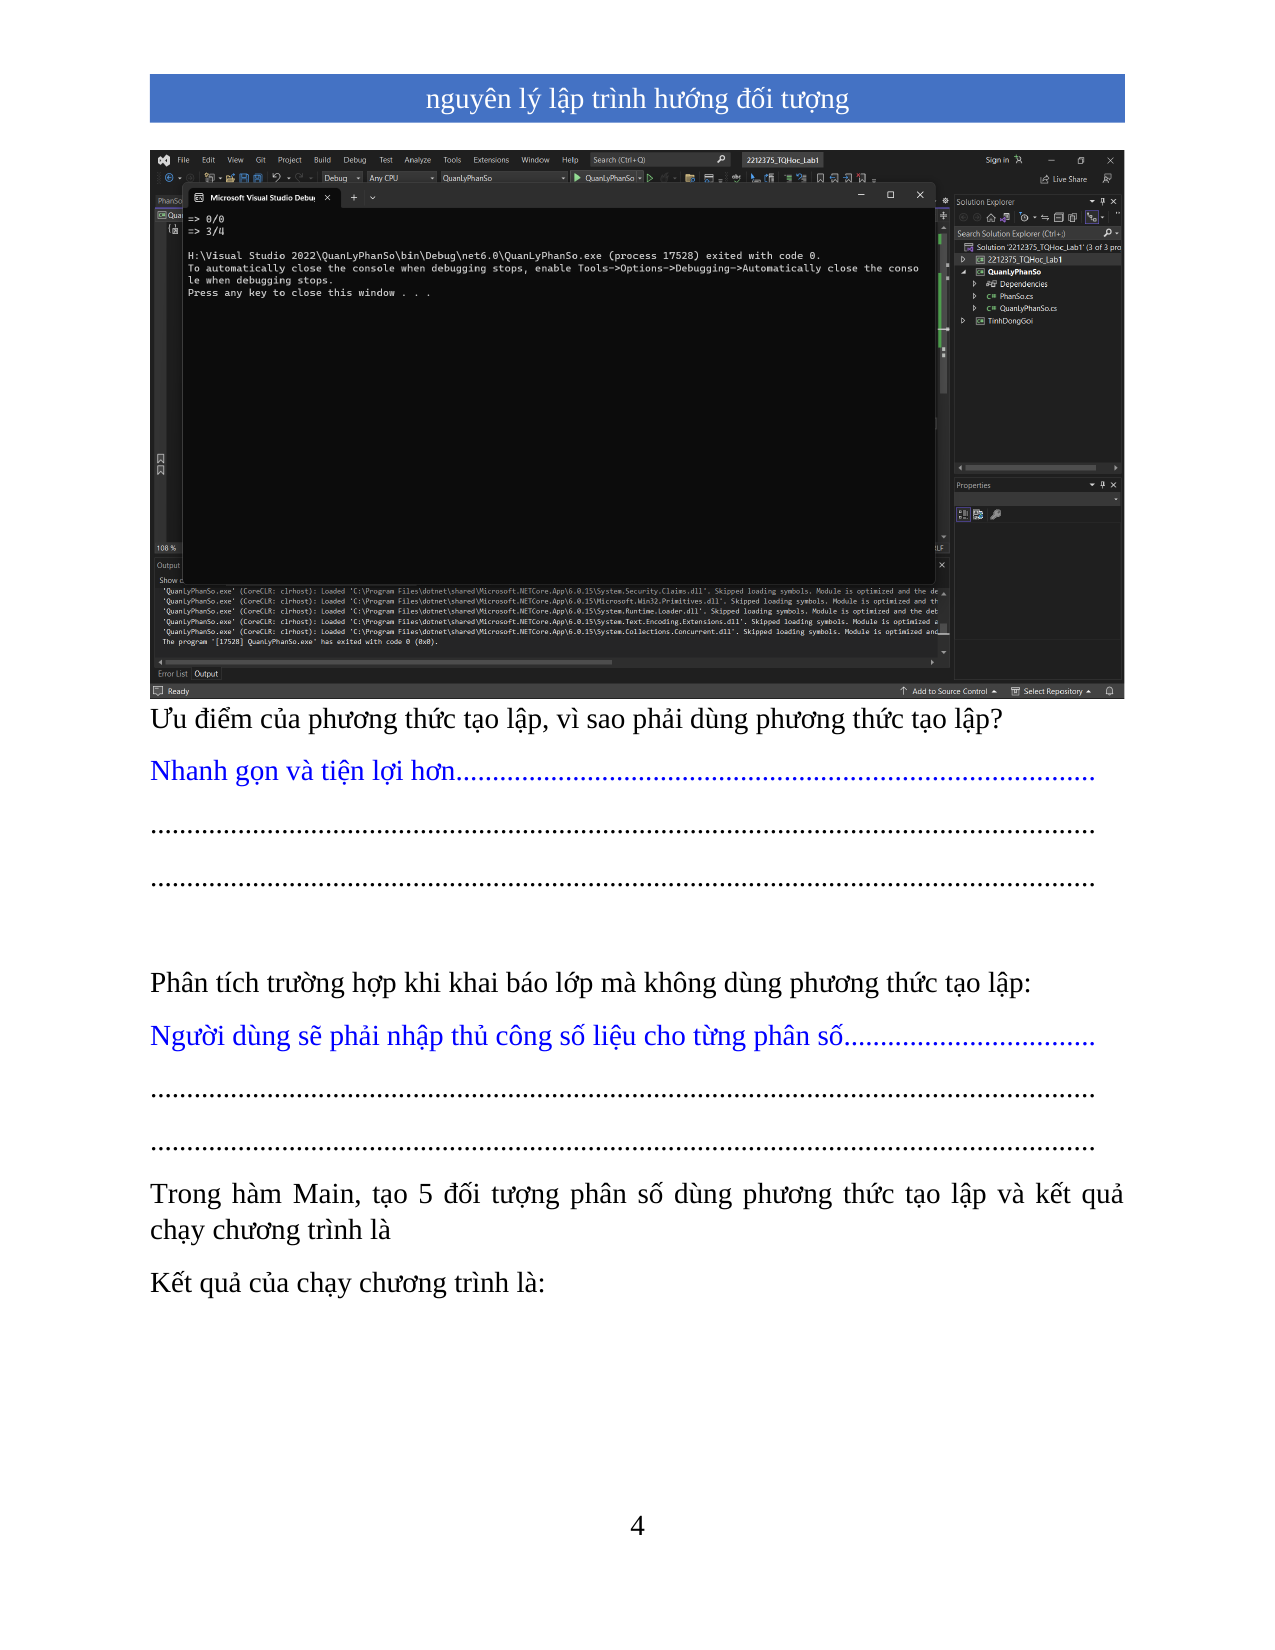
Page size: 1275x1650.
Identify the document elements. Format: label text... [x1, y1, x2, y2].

text Người dùng sẽ phải nhập thủ công số liệu cho từng phân số [150, 1018, 1125, 1051]
picture [150, 150, 1125, 699]
text Kết quả của chạy chương trình là: [150, 1265, 1125, 1298]
text Ưu điểm của phương thức tạo lập, vì sao phải dùng phương thức tạo lập? [150, 699, 1125, 734]
text Phân tích trường hợp khi khai báo lớp mà không dùng phương thức tạo lập: [150, 965, 1125, 998]
text Nhanh gọn và tiện lợi hơn [150, 753, 1125, 787]
text Trong hàm Main, tạo 5 đối tượng phân số dùng phương thức tạo lập và kết quả chạy chương trình là [150, 1176, 1125, 1246]
